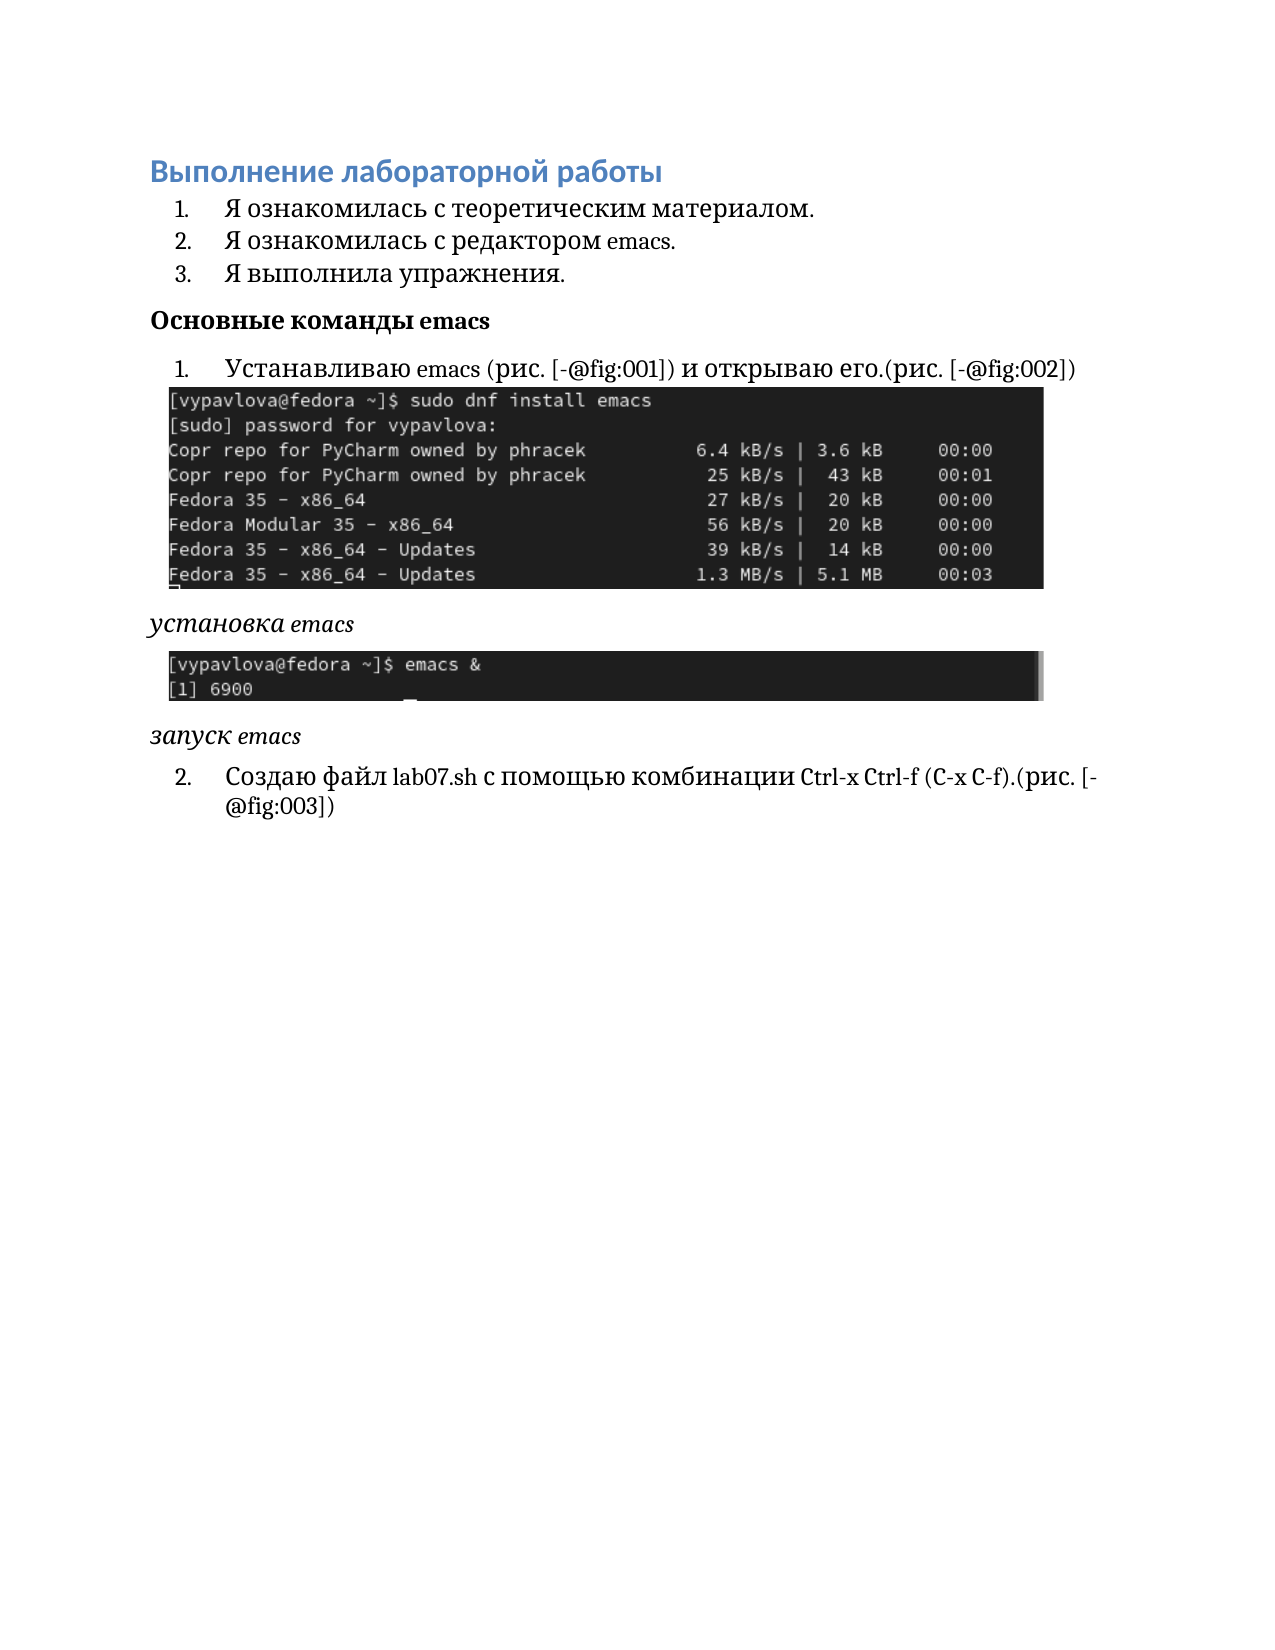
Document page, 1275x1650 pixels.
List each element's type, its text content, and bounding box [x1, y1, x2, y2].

list Я ознакомилась с редактором emacs. [175, 227, 1125, 256]
picture [168, 651, 1044, 701]
list Создаю файл lab07.sh с помощью комбинации Ctrl-x Ctrl-f (C-x C-f).(рис. [-@fig:003]) [175, 763, 1125, 821]
text запуск emacs [150, 722, 1125, 751]
list Я выполнила упражнения. [175, 259, 1125, 288]
picture [168, 387, 1044, 589]
text установка emacs [150, 610, 1125, 638]
list Устанавливаю emacs (рис. [-@fig:001]) и открываю его.(рис. [-@fig:002]) [175, 354, 1125, 383]
subtitle Выполнение лабораторной работы [150, 150, 1125, 191]
list Я ознакомилась с теоретическим материалом. [175, 194, 1125, 223]
text Основные команды emacs [150, 307, 1125, 336]
